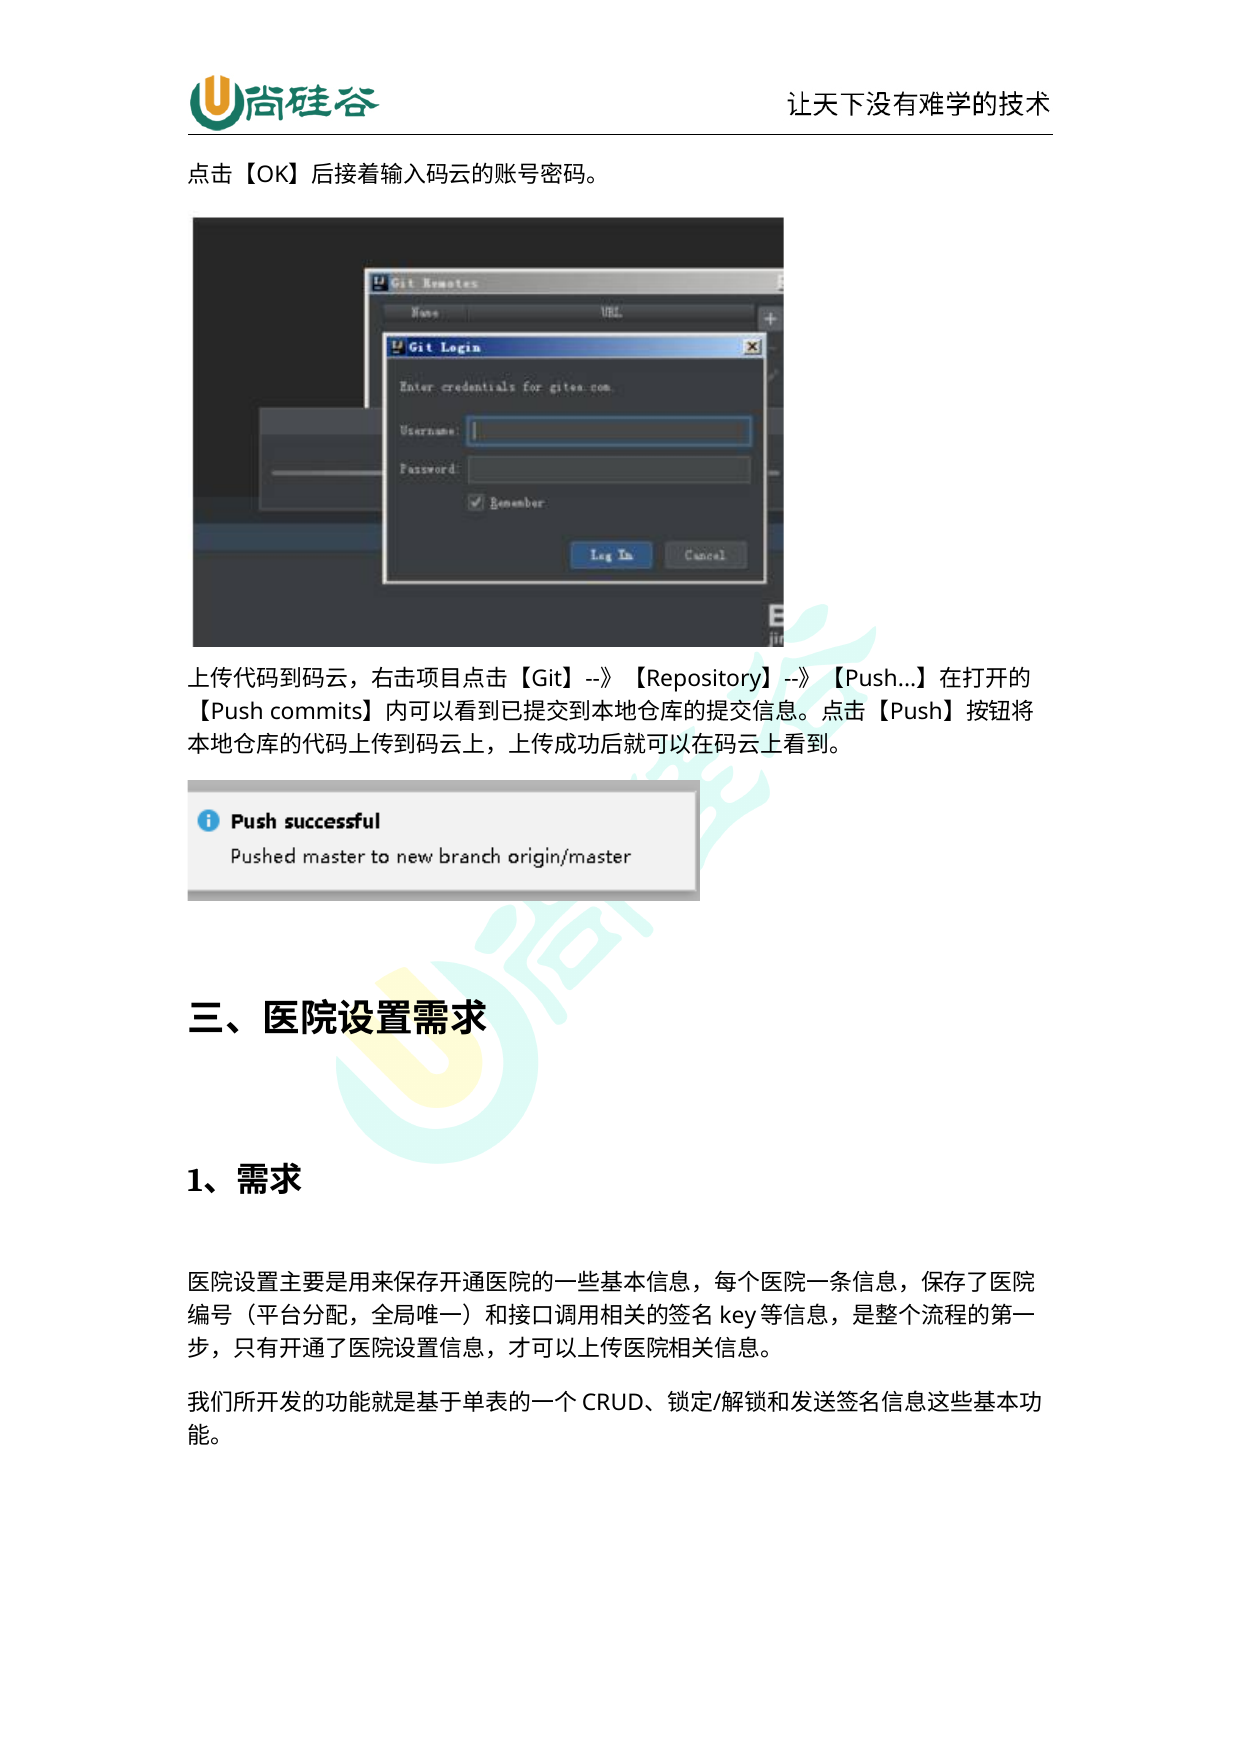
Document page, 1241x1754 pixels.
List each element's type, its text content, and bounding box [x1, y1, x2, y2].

picture [187, 210, 784, 647]
picture [187, 73, 1053, 132]
text 我们所开发的功能就是基于单表的一个CRUD、锁定/解锁和发送签名信息这些基本功能。 [187, 1384, 1053, 1451]
text 点击【OK】后接着输入码云的账号密码。 [187, 156, 1053, 189]
text 医院设置主要是用来保存开通医院的一些基本信息，每个医院一条信息，保存了医院编号（平台分配，全局唯一）和接口调用相关的签名key等信息，是整个流程的第一步，只有开通了医院设置信息，才可以上传医院相关信息。 [187, 1263, 1053, 1363]
picture [187, 780, 700, 901]
subtitle 需求 [187, 1153, 1053, 1201]
text 上传代码到码云，右击项目点击【Git】--》【Repository】--》【Push...】在打开的【Push commits】内可以看到已提交到本地仓库的提交信息。点击【Push】按钮将本地仓库的代码上传到码云上，上传成功后就可以在码云上看到。 [187, 659, 1053, 759]
subtitle 三、医院设置需求 [187, 988, 1053, 1042]
